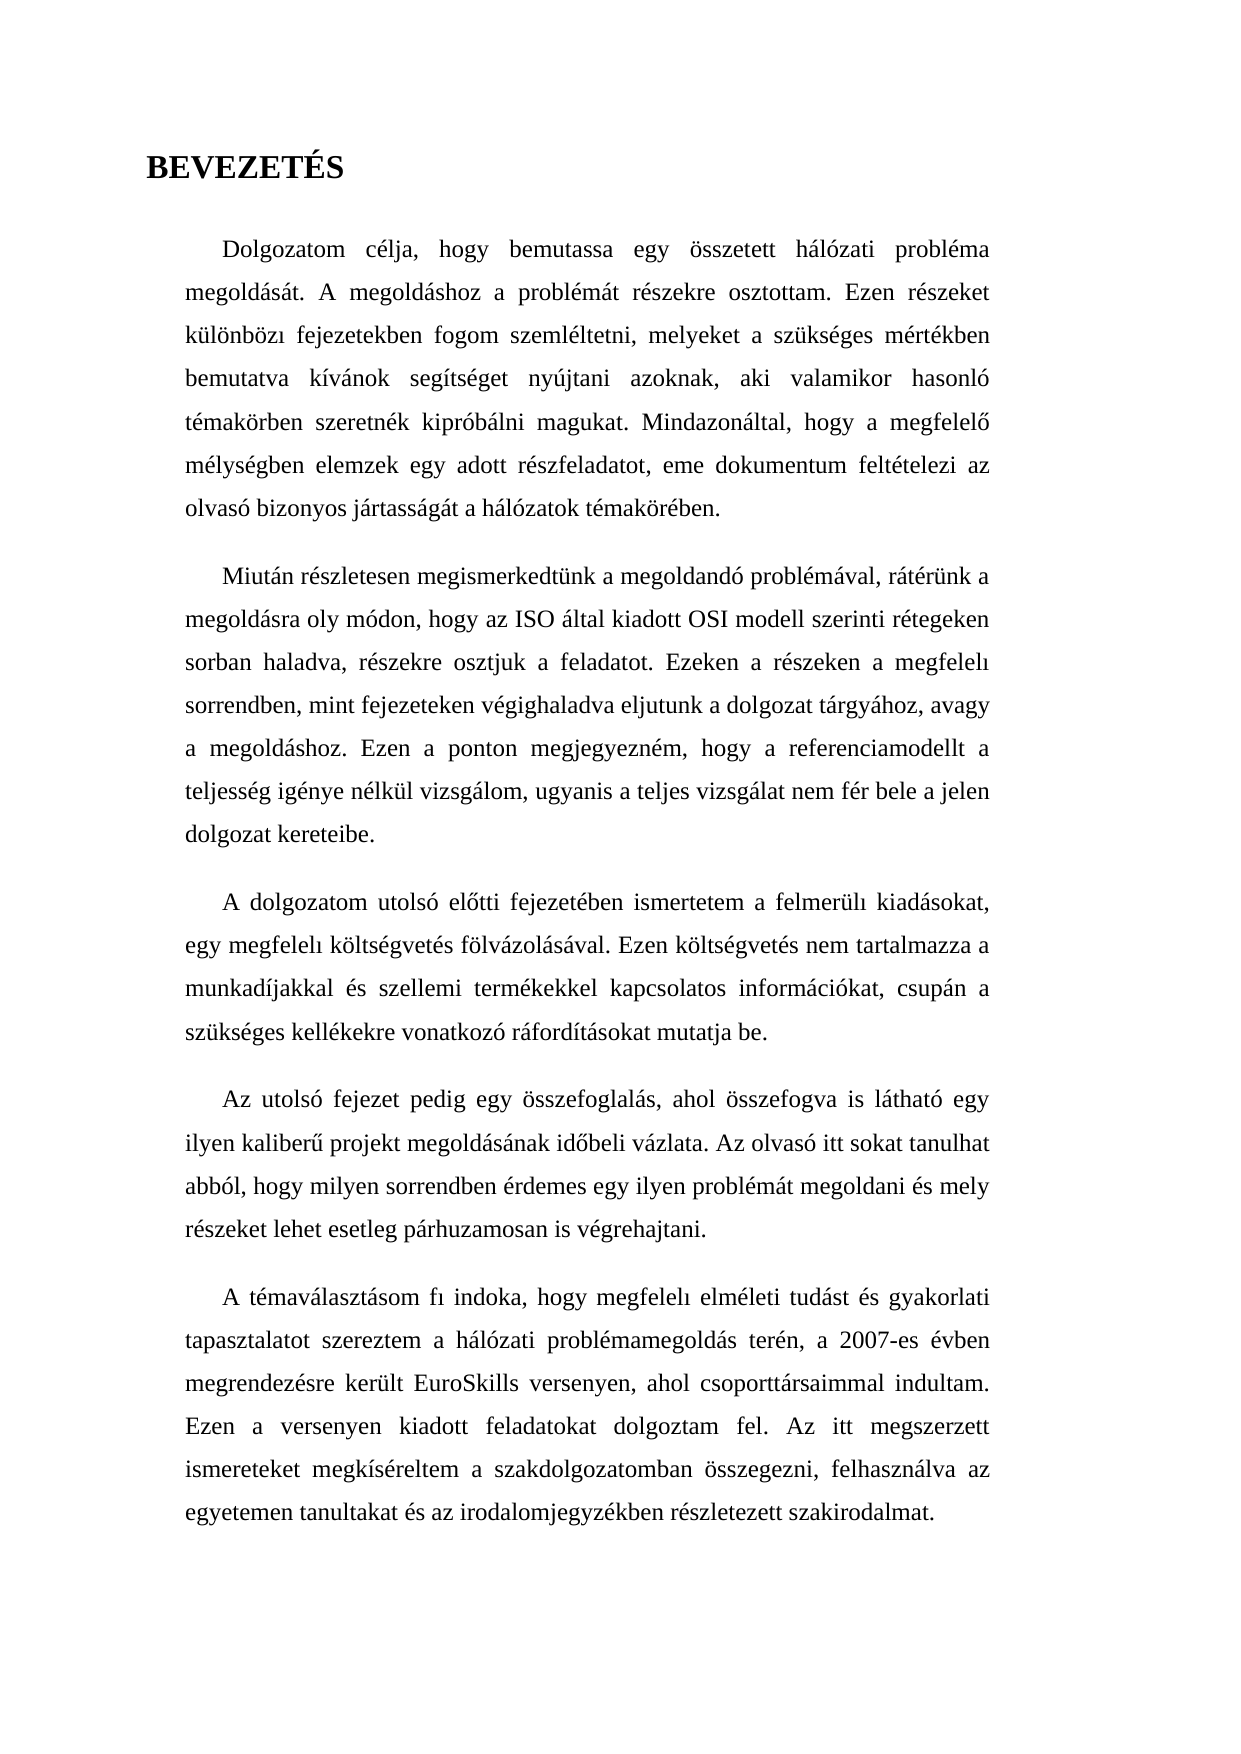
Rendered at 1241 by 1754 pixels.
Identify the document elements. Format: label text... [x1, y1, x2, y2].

text A dolgozatom utolsó előtti fejezetében ismertetem a felmerülı kiadásokat, egy megfelelı költségvetés fölvázolásával. Ezen költségvetés nem tartalmazza a munkadíjakkal és szellemi termékekkel kapcsolatos információkat, csupán a szükséges kellékekre vonatkozó ráfordításokat mutatja be. [185, 887, 990, 1045]
text Miután részletesen megismerkedtünk a megoldandó problémával, rátérünk a megoldásra oly módon, hogy az ISO által kiadott OSI modell szerinti rétegeken sorban haladva, részekre osztjuk a feladatot. Ezeken a részeken a megfelelı sorrendben, mint fejezeteken végighaladva eljutunk a dolgozat tárgyához, avagy a megoldáshoz. Ezen a ponton megjegyezném, hogy a referenciamodellt a teljesség igénye nélkül vizsgálom, ugyanis a teljes vizsgálat nem fér bele a jelen dolgozat kereteibe. [185, 561, 990, 848]
text Az utolsó fejezet pedig egy összefoglalás, ahol összefogva is látható egy ilyen kaliberű projekt megoldásának időbeli vázlata. Az olvasó itt sokat tanulhat abból, hogy milyen sorrendben érdemes egy ilyen problémát megoldani és mely részeket lehet esetleg párhuzamosan is végrehajtani. [185, 1084, 990, 1243]
text A témaválasztásom fı indoka, hogy megfelelı elméleti tudást és gyakorlati tapasztalatot szereztem a hálózati problémamegoldás terén, a 2007-es évben megrendezésre került EuroSkills versenyen, ahol csoporttársaimmal indultam. Ezen a versenyen kiadott feladatokat dolgoztam fel. Az itt megszerzett ismereteket megkíséreltem a szakdolgozatomban összegezni, felhasználva az egyetemen tanultakat és az irodalomjegyzékben részletezett szakirodalmat. [185, 1282, 990, 1526]
text Dolgozatom célja, hogy bemutassa egy összetett hálózati probléma megoldását. A megoldáshoz a problémát részekre osztottam. Ezen részeket különbözı fejezetekben fogom szemléltetni, melyeket a szükséges mértékben bemutatva kívánok segítséget nyújtani azoknak, aki valamikor hasonló témakörben szeretnék kipróbálni magukat. Mindazonáltal, hogy a megfelelő mélységben elemzek egy adott részfeladatot, eme dokumentum feltételezi az olvasó bizonyos jártasságát a hálózatok témakörében. [185, 234, 990, 522]
subtitle BEVEZETÉS [146, 148, 1019, 186]
